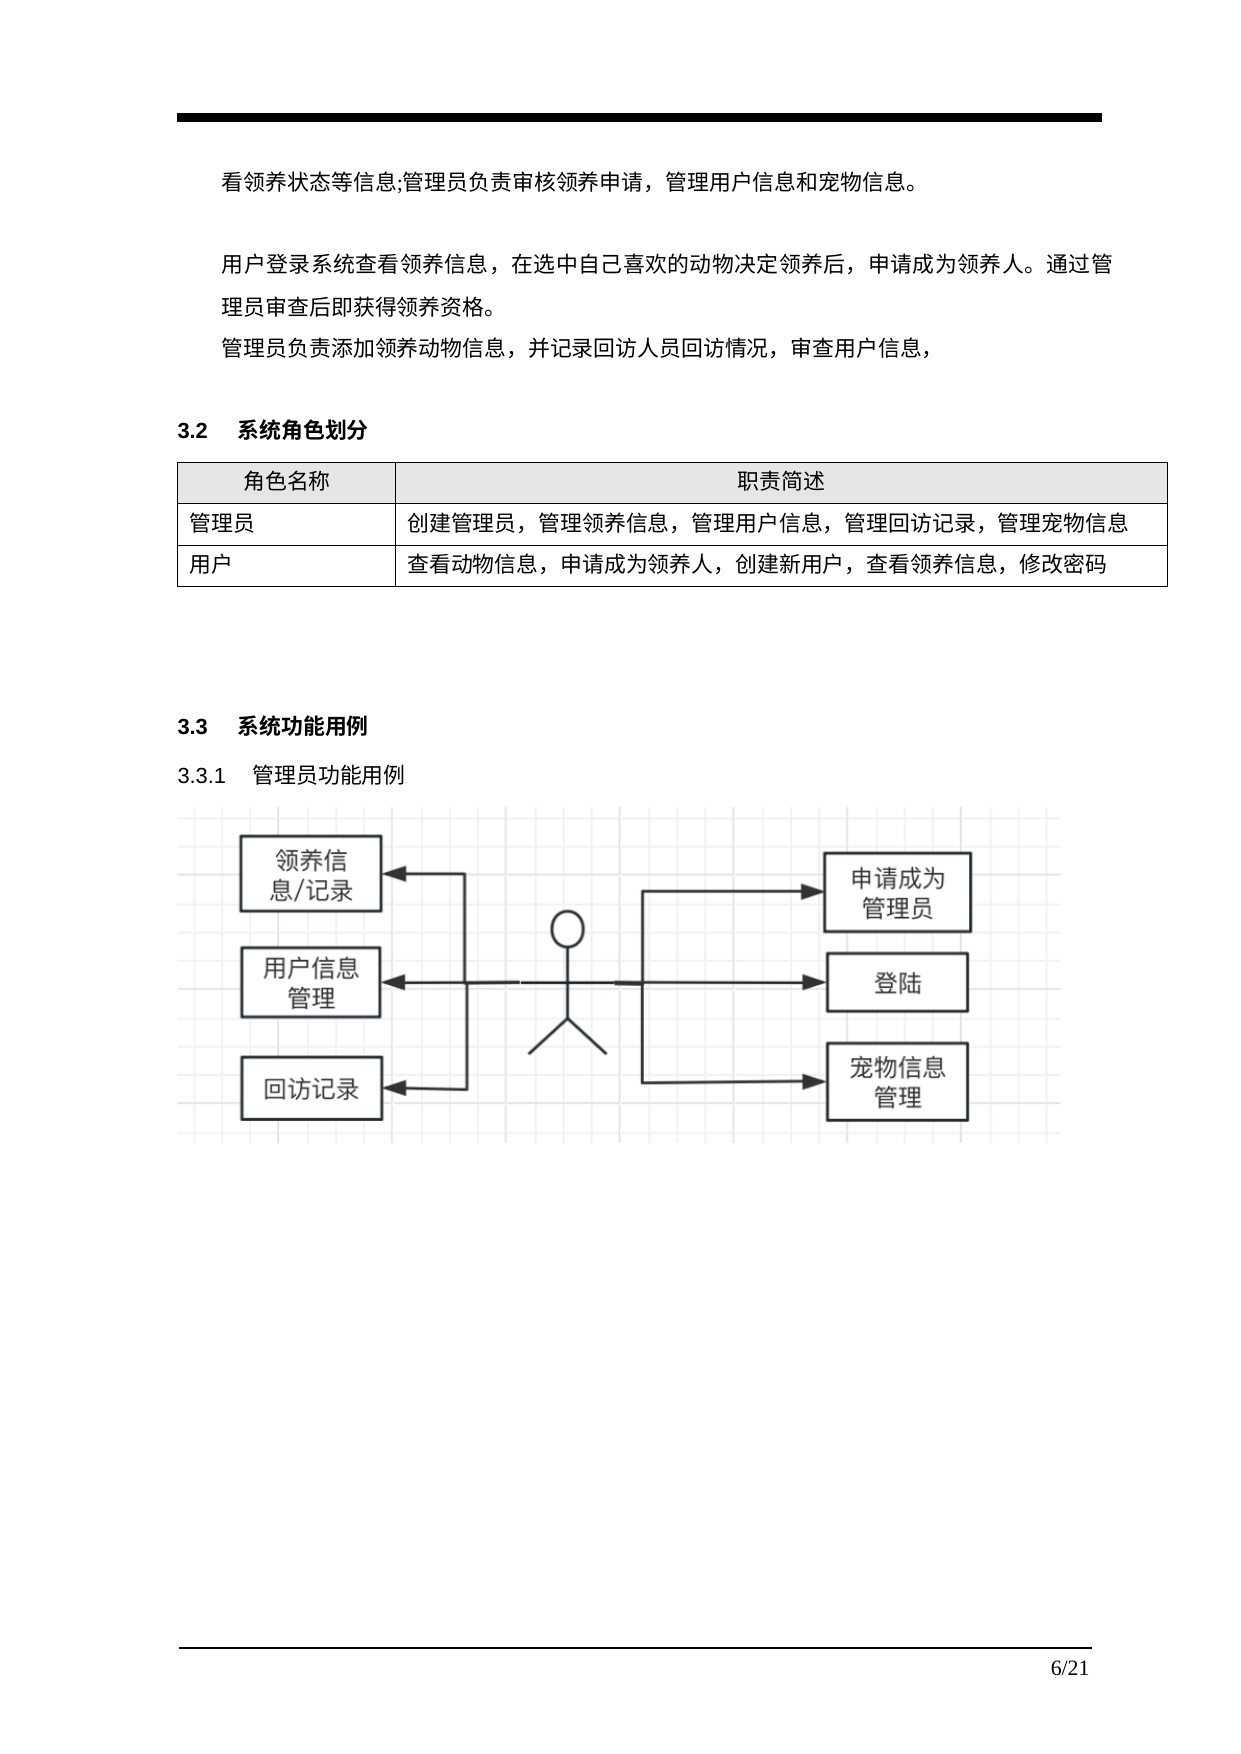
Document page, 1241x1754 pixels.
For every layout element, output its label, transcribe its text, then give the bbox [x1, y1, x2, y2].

subtitle 系统角色划分 [177, 412, 1116, 446]
table_cell 用户 [178, 546, 395, 586]
picture [177, 807, 1061, 1143]
text 管理员负责添加领养动物信息，并记录回访人员回访情况，审查用户信息， [222, 330, 1116, 364]
table_cell 管理员 [178, 504, 395, 544]
table_header 角色名称 [178, 463, 395, 503]
table_cell 创建管理员，管理领养信息，管理用户信息，管理回访记录，管理宠物信息 [396, 504, 1167, 544]
subtitle 系统功能用例 [177, 707, 1116, 741]
text 该系统分为用户和管理员两大角色，用户可以浏览待领养的动物信息，提交领养申请，并查看领养状态等信息;管理员负责审核领养申请，管理用户信息和宠物信息。 [222, 164, 1116, 198]
text 用户登录系统查看领养信息，在选中自己喜欢的动物决定领养后，申请成为领养人。通过管理员审查后即获得领养资格。 [222, 246, 1116, 322]
table_header 职责简述 [396, 463, 1167, 503]
subtitle 管理员功能用例 [177, 757, 1116, 791]
table_cell 查看动物信息，申请成为领养人，创建新用户，查看领养信息，修改密码 [396, 546, 1167, 586]
